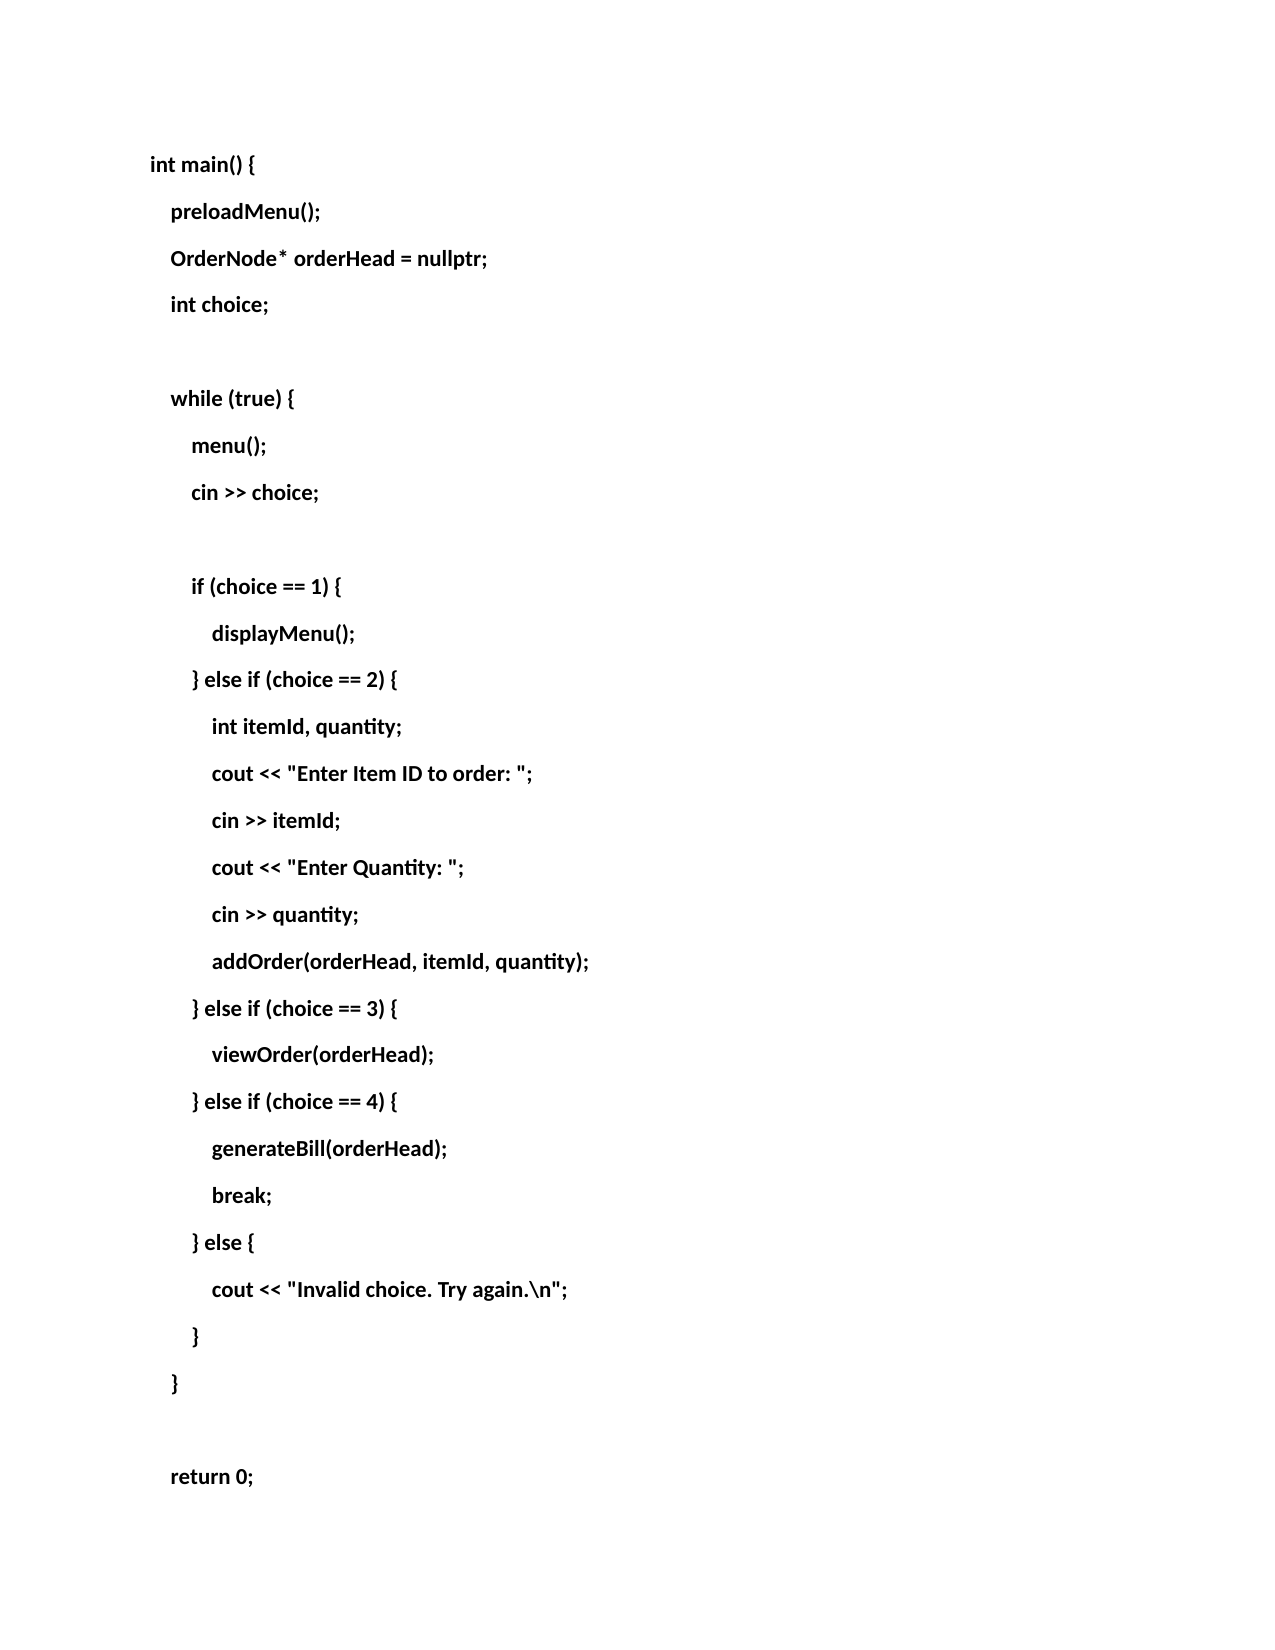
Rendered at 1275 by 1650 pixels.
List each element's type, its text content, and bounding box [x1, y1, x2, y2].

text cin >> quantity; [150, 900, 1125, 928]
text viewOrder(orderHead); [150, 1041, 1125, 1069]
text } else if (choice == 2) { [150, 666, 1125, 694]
text cout << "Enter Quantity: "; [150, 853, 1125, 881]
text int itemId, quantity; [150, 712, 1125, 741]
text } [150, 1322, 1125, 1350]
text } [150, 1369, 1125, 1397]
text } else if (choice == 4) { [150, 1087, 1125, 1116]
text menu(); [150, 431, 1125, 459]
text break; [150, 1181, 1125, 1209]
text preloadMenu(); [150, 197, 1125, 225]
text cout << "Enter Item ID to order: "; [150, 759, 1125, 787]
text int main() { [150, 150, 1125, 178]
text } else if (choice == 3) { [150, 994, 1125, 1022]
text if (choice == 1) { [150, 572, 1125, 600]
text OrderNode* orderHead = nullptr; [150, 244, 1125, 272]
text displayMenu(); [150, 619, 1125, 647]
text cout << "Invalid choice. Try again.\n"; [150, 1275, 1125, 1303]
text addOrder(orderHead, itemId, quantity); [150, 947, 1125, 975]
text cin >> itemId; [150, 806, 1125, 834]
text int choice; [150, 291, 1125, 319]
text return 0; [150, 1462, 1125, 1491]
text while (true) { [150, 384, 1125, 412]
text cin >> choice; [150, 478, 1125, 506]
text } else { [150, 1228, 1125, 1256]
text generateBill(orderHead); [150, 1134, 1125, 1162]
